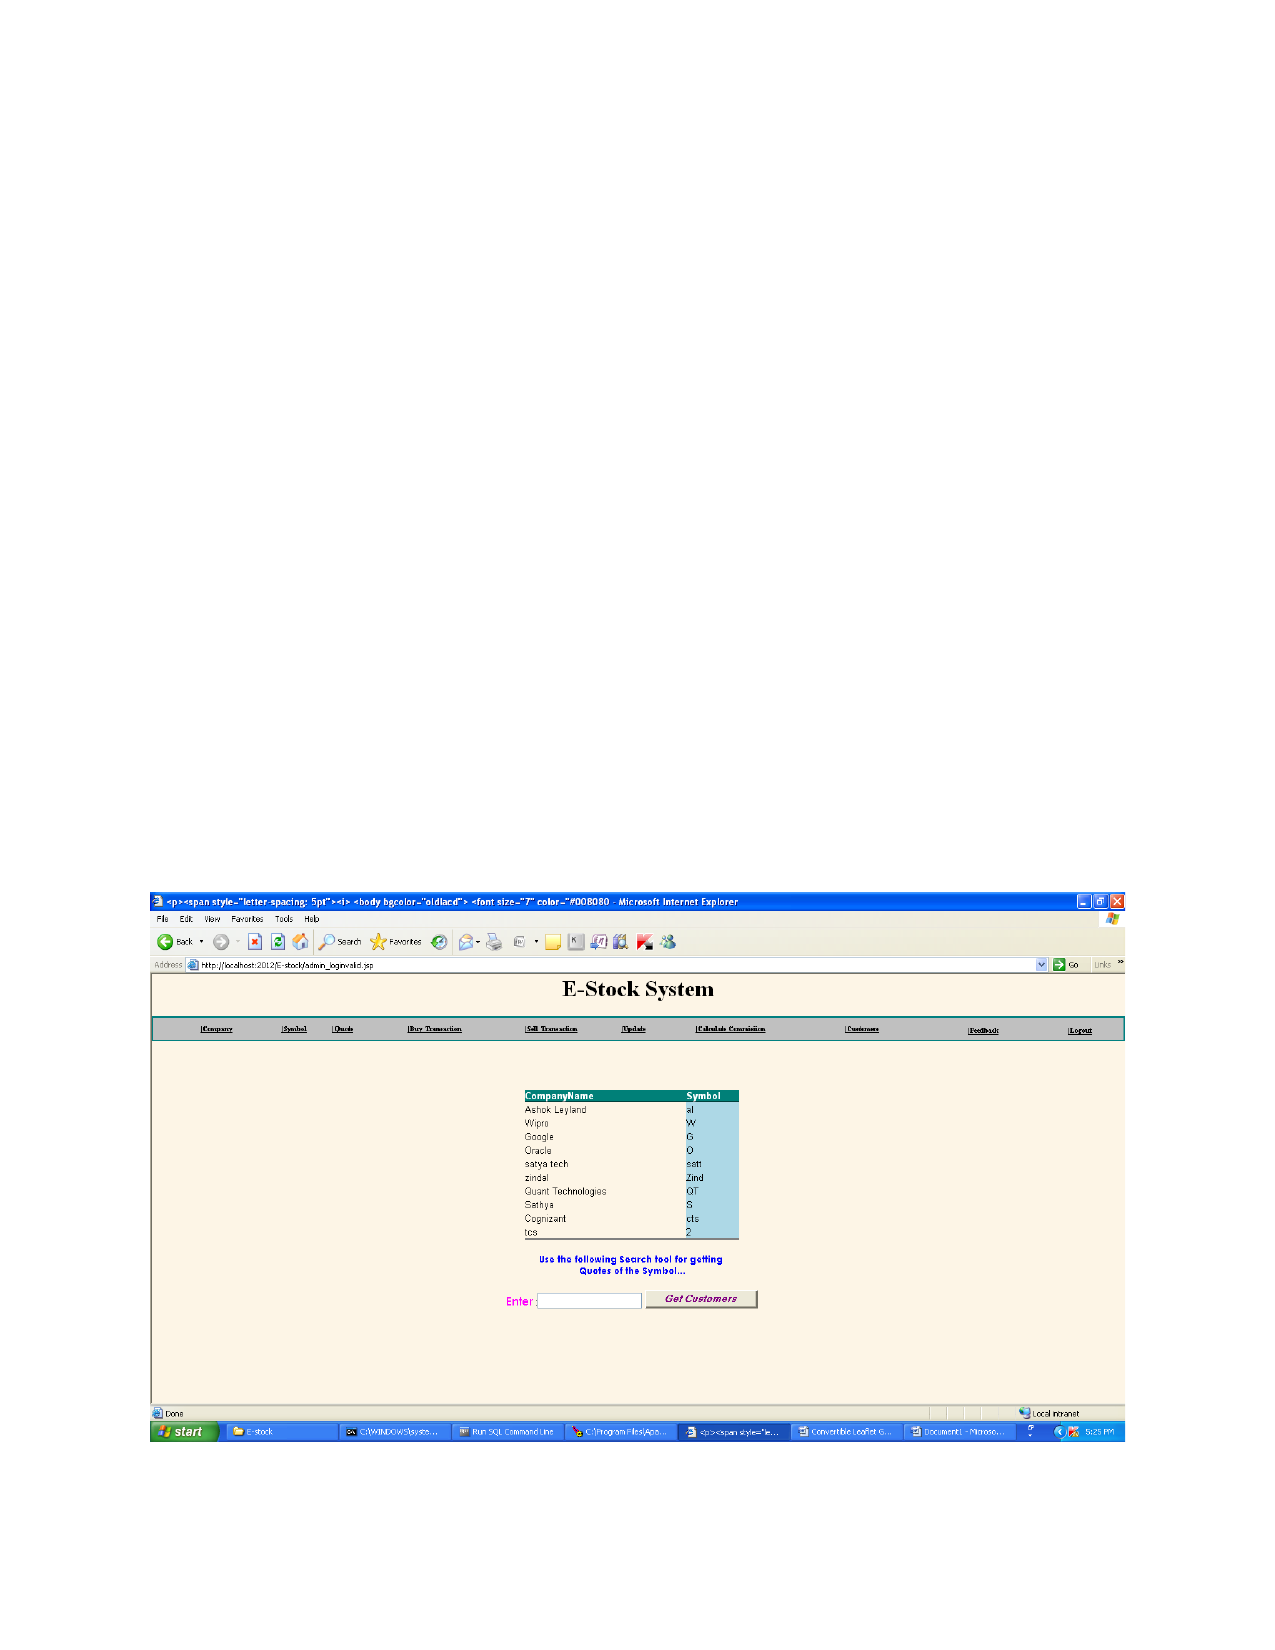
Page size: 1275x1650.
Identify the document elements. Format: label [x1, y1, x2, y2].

picture [150, 892, 1125, 1442]
